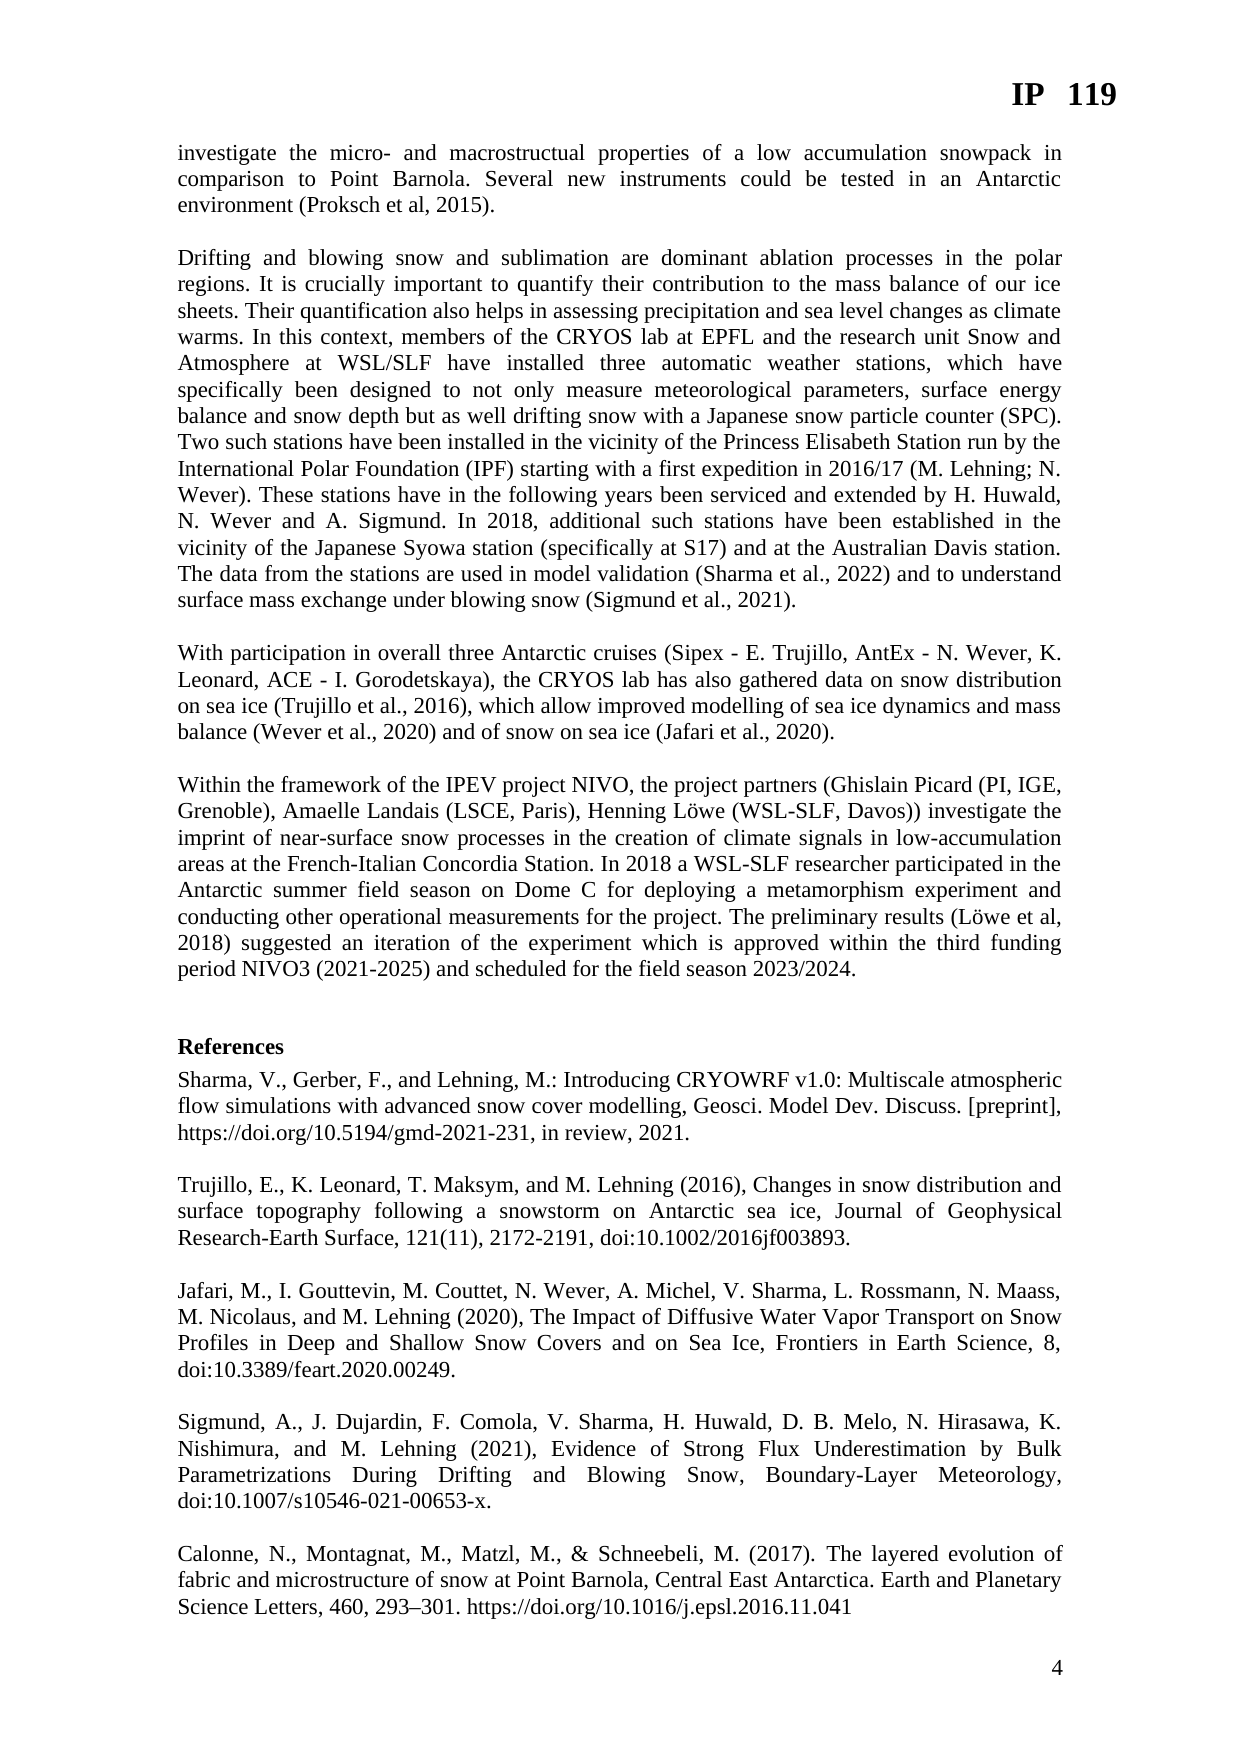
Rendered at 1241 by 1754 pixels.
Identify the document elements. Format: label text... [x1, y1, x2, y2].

text Sigmund, A., J. Dujardin, F. Comola, V. Sharma, H. Huwald, D. B. Melo, N. Hirasawa, K. Nishimura, and M. Lehning (2021), Evidence of Strong Flux Underestimation by Bulk Parametrizations During Drifting and Blowing Snow, Boundary-Layer Meteorology, doi:10.1007/s10546-021-00653-x. [177, 1408, 1063, 1514]
subtitle References [177, 1033, 1063, 1059]
text Within the framework of the IPEV project NIVO, the project partners (Ghislain Picard (PI, IGE, Grenoble), Amaelle Landais (LSCE, Paris), Henning Löwe (WSL-SLF, Davos)) investigate the imprint of near-surface snow processes in the creation of climate signals in low-accumulation areas at the French-Italian Concordia Station. In 2018 a WSL-SLF researcher participated in the Antarctic summer field season on Dome C for deploying a metamorphism experiment and conducting other operational measurements for the project. The preliminary results (Löwe et al, 2018) suggested an iteration of the experiment which is approved within the third funding period NIVO3 (2021-2025) and scheduled for the field season 2023/2024. [177, 771, 1063, 982]
text With participation in overall three Antarctic cruises (Sipex - E. Trujillo, AntEx - N. Wever, K. Leonard, ACE - I. Gorodetskaya), the CRYOS lab has also gathered data on snow distribution on sea ice (Trujillo et al., 2016), which allow improved modelling of sea ice dynamics and mass balance (Wever et al., 2020) and of snow on sea ice (Jafari et al., 2020). [177, 639, 1063, 745]
text Trujillo, E., K. Leonard, T. Maksym, and M. Lehning (2016), Changes in snow distribution and surface topography following a snowstorm on Antarctic sea ice, Journal of Geophysical Research-Earth Surface, 121(11), 2172-2191, doi:10.1002/2016jf003893. [177, 1171, 1063, 1250]
text Calonne, N., Montagnat, M., Matzl, M., & Schneebeli, M. (2017). The layered evolution of fabric and microstructure of snow at Point Barnola, Central East Antarctica. Earth and Planetary Science Letters, 460, 293–301. https://doi.org/10.1016/j.epsl.2016.11.041 [177, 1540, 1063, 1619]
text Sharma, V., Gerber, F., and Lehning, M.: Introducing CRYOWRF v1.0: Multiscale atmospheric flow simulations with advanced snow cover modelling, Geosci. Model Dev. Discuss. [preprint], https://doi.org/10.5194/gmd-2021-231, in review, 2021. [177, 1066, 1063, 1145]
text Jafari, M., I. Gouttevin, M. Couttet, N. Wever, A. Michel, V. Sharma, L. Rossmann, N. Maass, M. Nicolaus, and M. Lehning (2020), The Impact of Diffusive Water Vapor Transport on Snow Profiles in Deep and Shallow Snow Covers and on Sea Ice, Frontiers in Earth Science, 8, doi:10.3389/feart.2020.00249. [177, 1277, 1063, 1382]
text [177, 138, 1063, 218]
text Drifting and blowing snow and sublimation are dominant ablation processes in the polar regions. It is crucially important to quantify their contribution to the mass balance of our ice sheets. Their quantification also helps in assessing precipitation and sea level changes as climate warms. In this context, members of the CRYOS lab at EPFL and the research unit Snow and Atmosphere at WSL/SLF have installed three automatic weather stations, which have specifically been designed to not only measure meteorological parameters, surface energy balance and snow depth but as well drifting snow with a Japanese snow particle counter (SPC). Two such stations have been installed in the vicinity of the Princess Elisabeth Station run by the International Polar Foundation (IPF) starting with a first expedition in 2016/17 (M. Lehning; N. Wever). These stations have in the following years been serviced and extended by H. Huwald, N. Wever and A. Sigmund. In 2018, additional such stations have been established in the vicinity of the Japanese Syowa station (specifically at S17) and at the Australian Davis station. The data from the stations are used in model validation (Sharma et al., 2022) and to understand surface mass exchange under blowing snow (Sigmund et al., 2021). [177, 244, 1063, 613]
